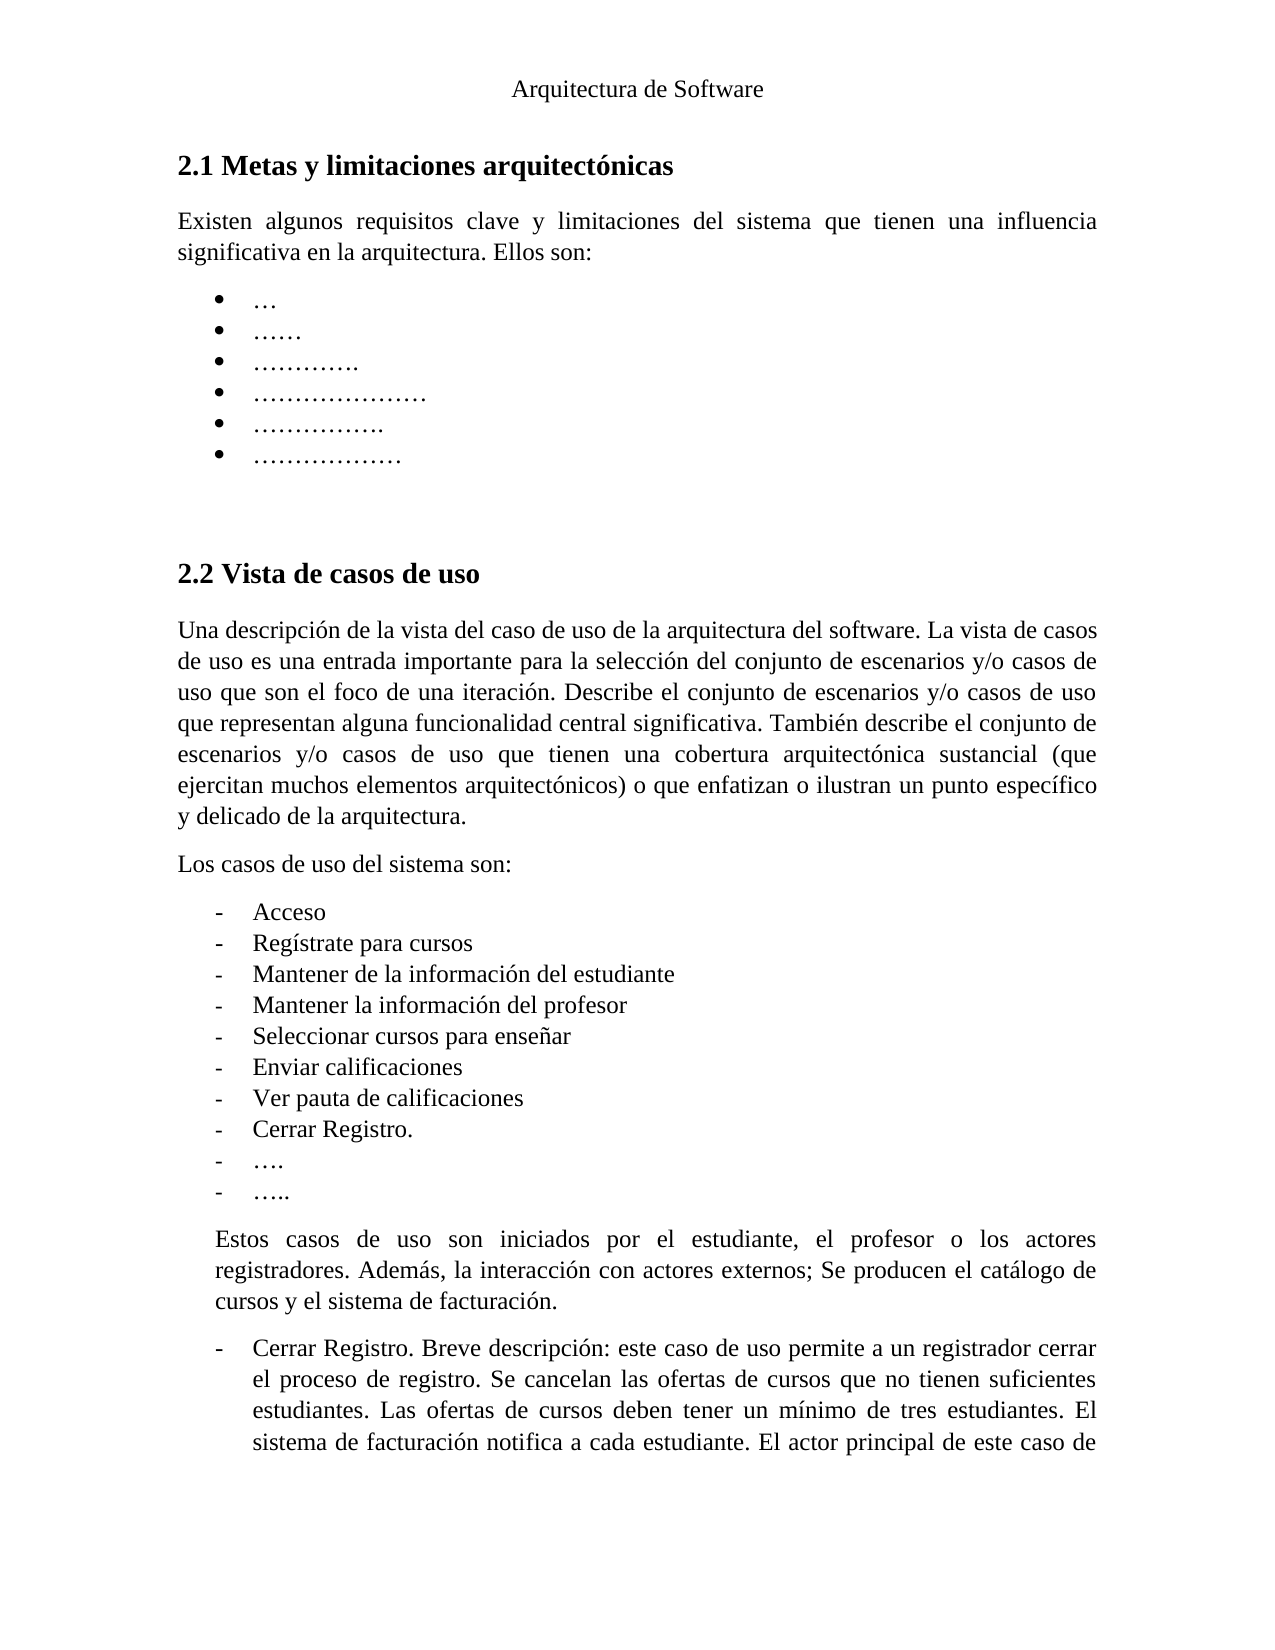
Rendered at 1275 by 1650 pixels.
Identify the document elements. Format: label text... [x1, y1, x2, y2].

subtitle 2.1 Metas y limitaciones arquitectónicas [177, 148, 1098, 181]
list Seleccionar cursos para enseñar [215, 1021, 1098, 1049]
list … [215, 285, 1098, 314]
list Mantener de la información del estudiante [215, 959, 1098, 987]
list Regístrate para cursos [215, 928, 1098, 956]
text Los casos de uso del sistema son: [177, 849, 1098, 878]
subtitle 2.2 Vista de casos de uso [177, 556, 1098, 590]
list …… [215, 316, 1098, 345]
text Estos casos de uso son iniciados por el estudiante, el profesor o los actores registradores. Además, la interacción con actores externos; Se producen el catálogo de cursos y el sistema de facturación. [215, 1224, 1098, 1314]
list ……………. [215, 409, 1098, 438]
list Mantener la información del profesor [215, 990, 1098, 1018]
list Acceso [215, 897, 1098, 925]
text Una descripción de la vista del caso de uso de la arquitectura del software. La vista de casos de uso es una entrada importante para la selección del conjunto de escenarios y/o casos de uso que son el foco de una iteración. Describe el conjunto de escenarios y/o casos de uso que representan alguna funcionalidad central significativa. También describe el conjunto de escenarios y/o casos de uso que tienen una cobertura arquitectónica sustancial (que ejercitan muchos elementos arquitectónicos) o que enfatizan o ilustran un punto específico y delicado de la arquitectura. [177, 615, 1098, 830]
text Existen algunos requisitos clave y limitaciones del sistema que tienen una influencia significativa en la arquitectura. Ellos son: [177, 206, 1098, 266]
list ………………… [215, 378, 1098, 407]
list Cerrar Registro. [215, 1114, 1098, 1143]
list …. [215, 1145, 1098, 1174]
list ……………… [215, 440, 1098, 469]
list Enviar calificaciones [215, 1052, 1098, 1081]
list …………. [215, 347, 1098, 376]
list ….. [215, 1176, 1098, 1205]
list Ver pauta de calificaciones [215, 1083, 1098, 1112]
